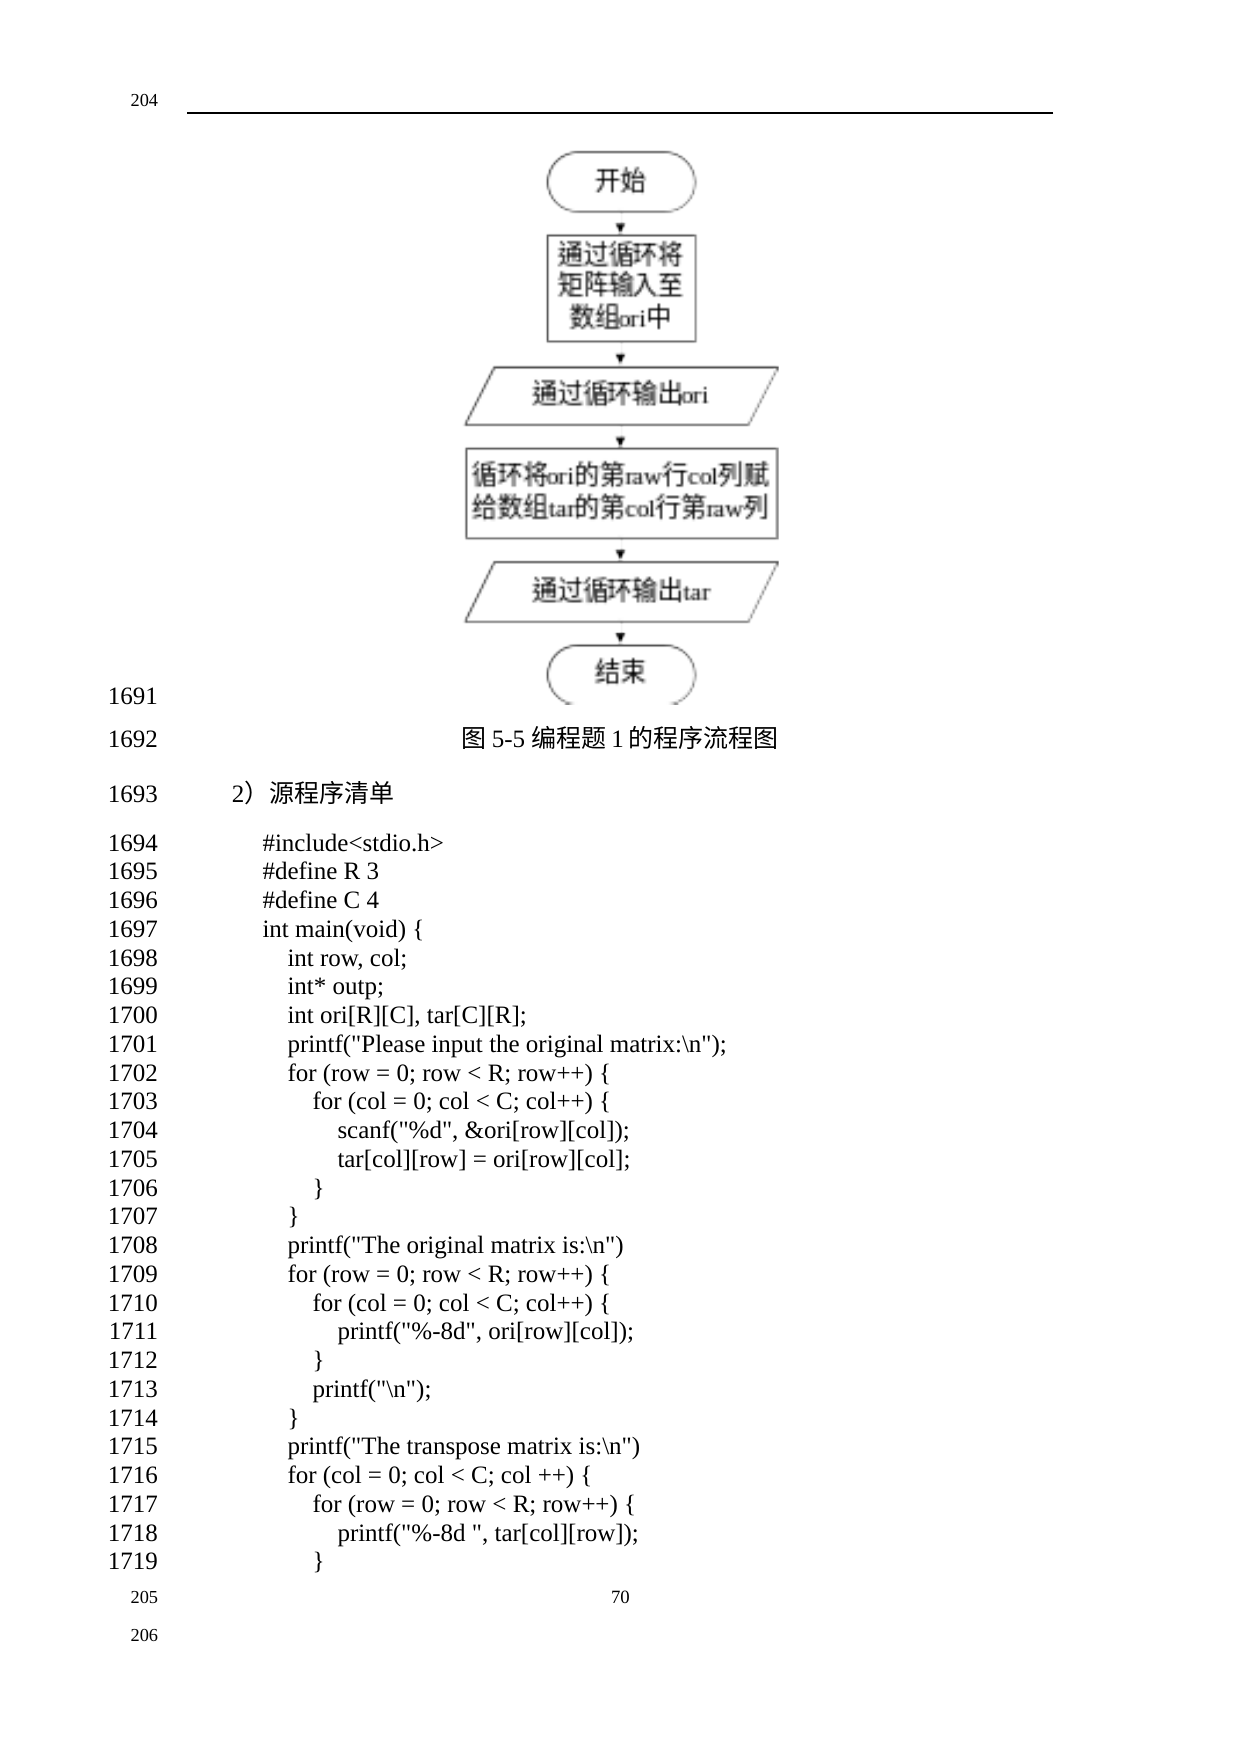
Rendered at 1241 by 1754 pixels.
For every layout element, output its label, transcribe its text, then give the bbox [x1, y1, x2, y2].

text printf("%-8d ", tar[col][row]); [262, 1518, 1053, 1546]
text } [262, 1403, 1053, 1431]
text 2）源程序清单 [232, 773, 1053, 809]
text scanf("%d", &ori[row][col]); [262, 1115, 1053, 1144]
text printf("%-8d", ori[row][col]); [262, 1316, 1053, 1345]
text } [262, 1201, 1053, 1230]
text int ori[R][C], tar[C][R]; [262, 1000, 1053, 1029]
text 图5-5 编程题1的程序流程图 [187, 719, 1053, 755]
text } [262, 1173, 1053, 1201]
text for (row = 0; row < R; row++) { [262, 1489, 1053, 1518]
text } [262, 1345, 1053, 1374]
text tar[col][row] = ori[row][col]; [262, 1144, 1053, 1173]
text #define R 3 [262, 856, 1053, 885]
text int row, col; [262, 943, 1053, 971]
text } [262, 1546, 1053, 1575]
text int main(void) { [262, 914, 1053, 943]
text for (col = 0; col < C; col ++) { [262, 1460, 1053, 1489]
text printf("The original matrix is:\n") [262, 1230, 1053, 1259]
text printf("The transpose matrix is:\n") [262, 1431, 1053, 1460]
text #define C 4 [262, 885, 1053, 914]
text int* outp; [262, 971, 1053, 1000]
text #include<stdio.h> [262, 828, 1053, 856]
text for (row = 0; row < R; row++) { [262, 1259, 1053, 1288]
text printf("\n"); [262, 1374, 1053, 1403]
text printf("Please input the original matrix:\n"); [262, 1029, 1053, 1058]
text for (row = 0; row < R; row++) { [262, 1058, 1053, 1086]
text for (col = 0; col < C; col++) { [262, 1288, 1053, 1316]
text for (col = 0; col < C; col++) { [262, 1086, 1053, 1115]
